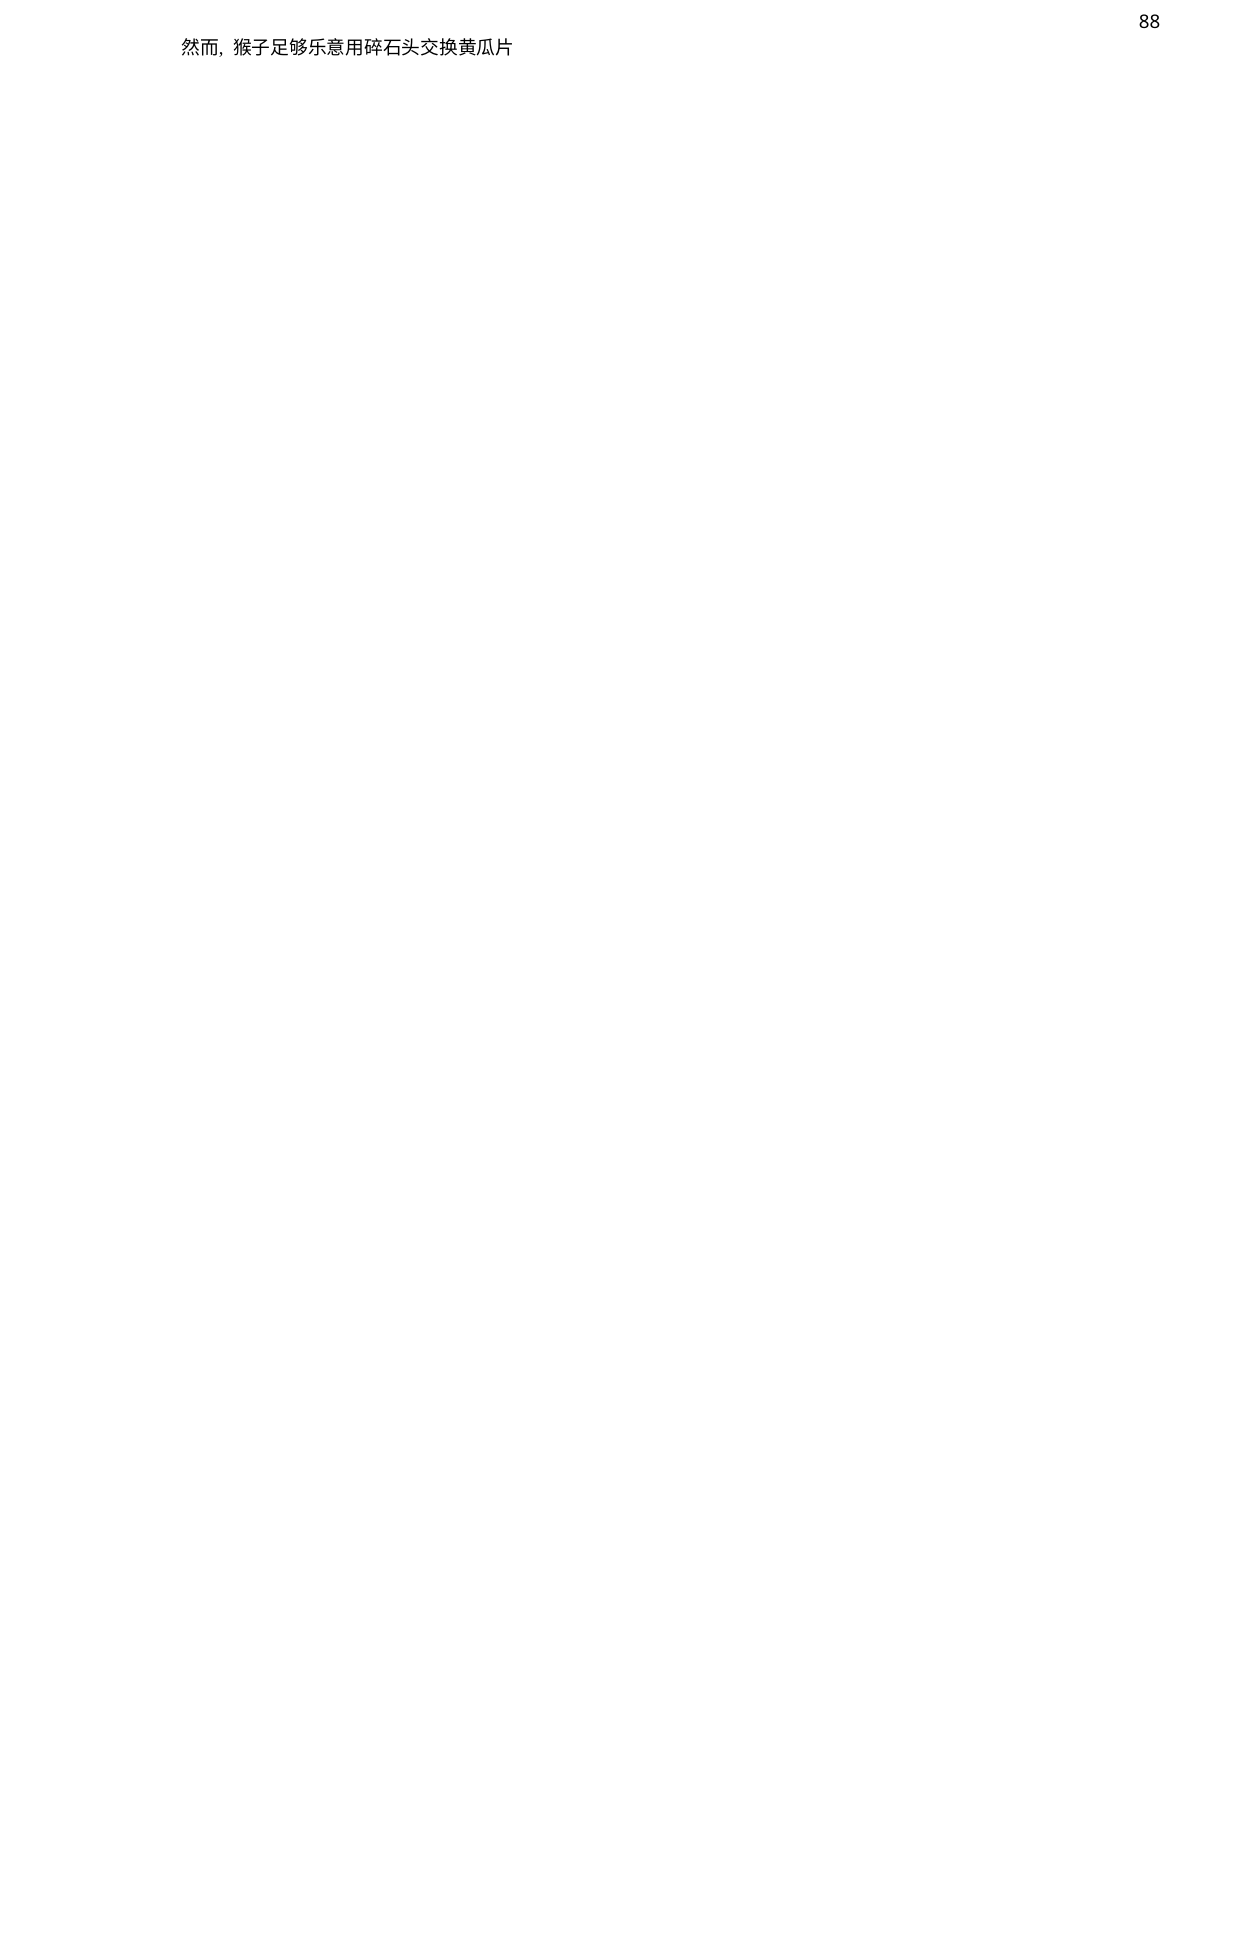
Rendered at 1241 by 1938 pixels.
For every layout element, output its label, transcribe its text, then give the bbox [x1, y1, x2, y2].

text 88 [1139, 13, 1230, 33]
text 然而, 猴子足够乐意用碎石头交换黄瓜片 [106, 33, 1230, 60]
